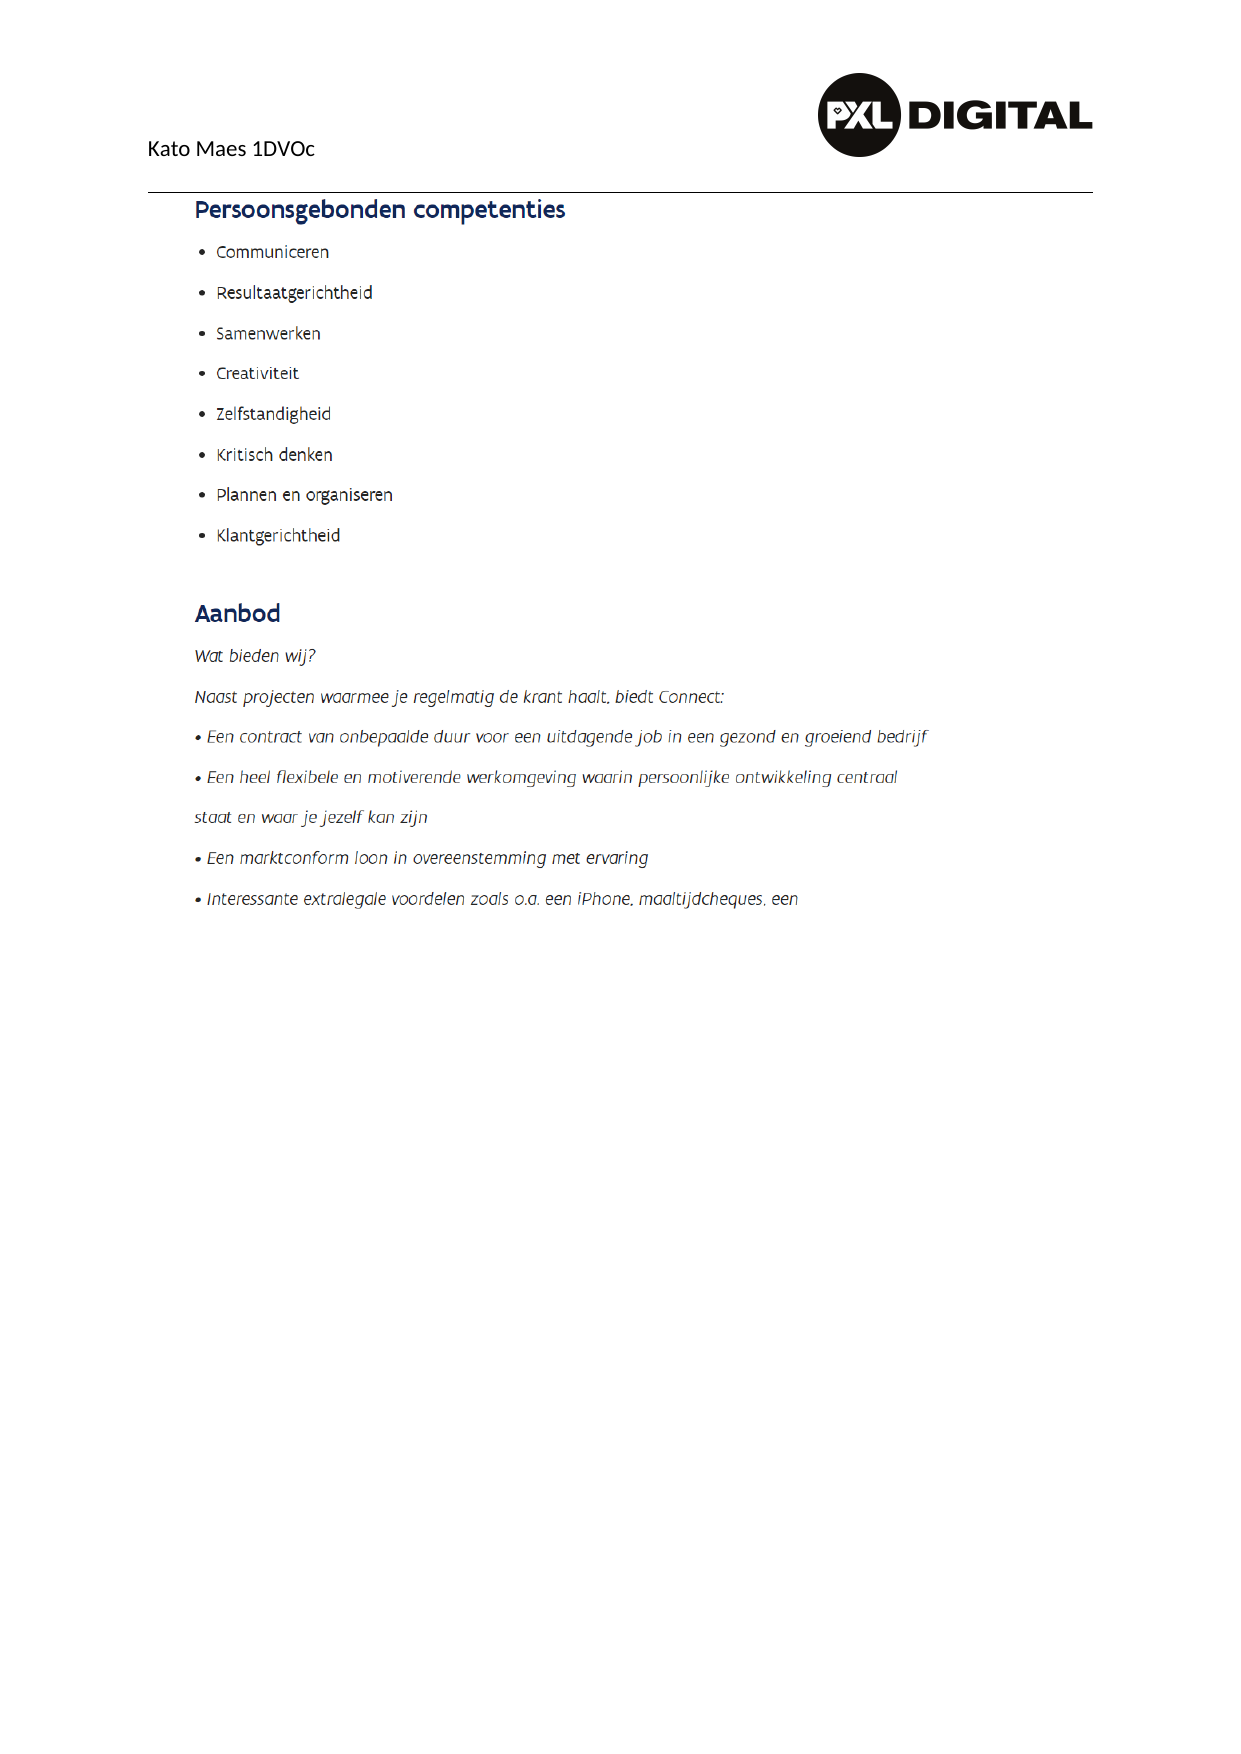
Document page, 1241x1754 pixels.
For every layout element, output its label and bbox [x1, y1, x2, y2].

picture [147, 193, 1093, 909]
picture [818, 73, 1093, 157]
